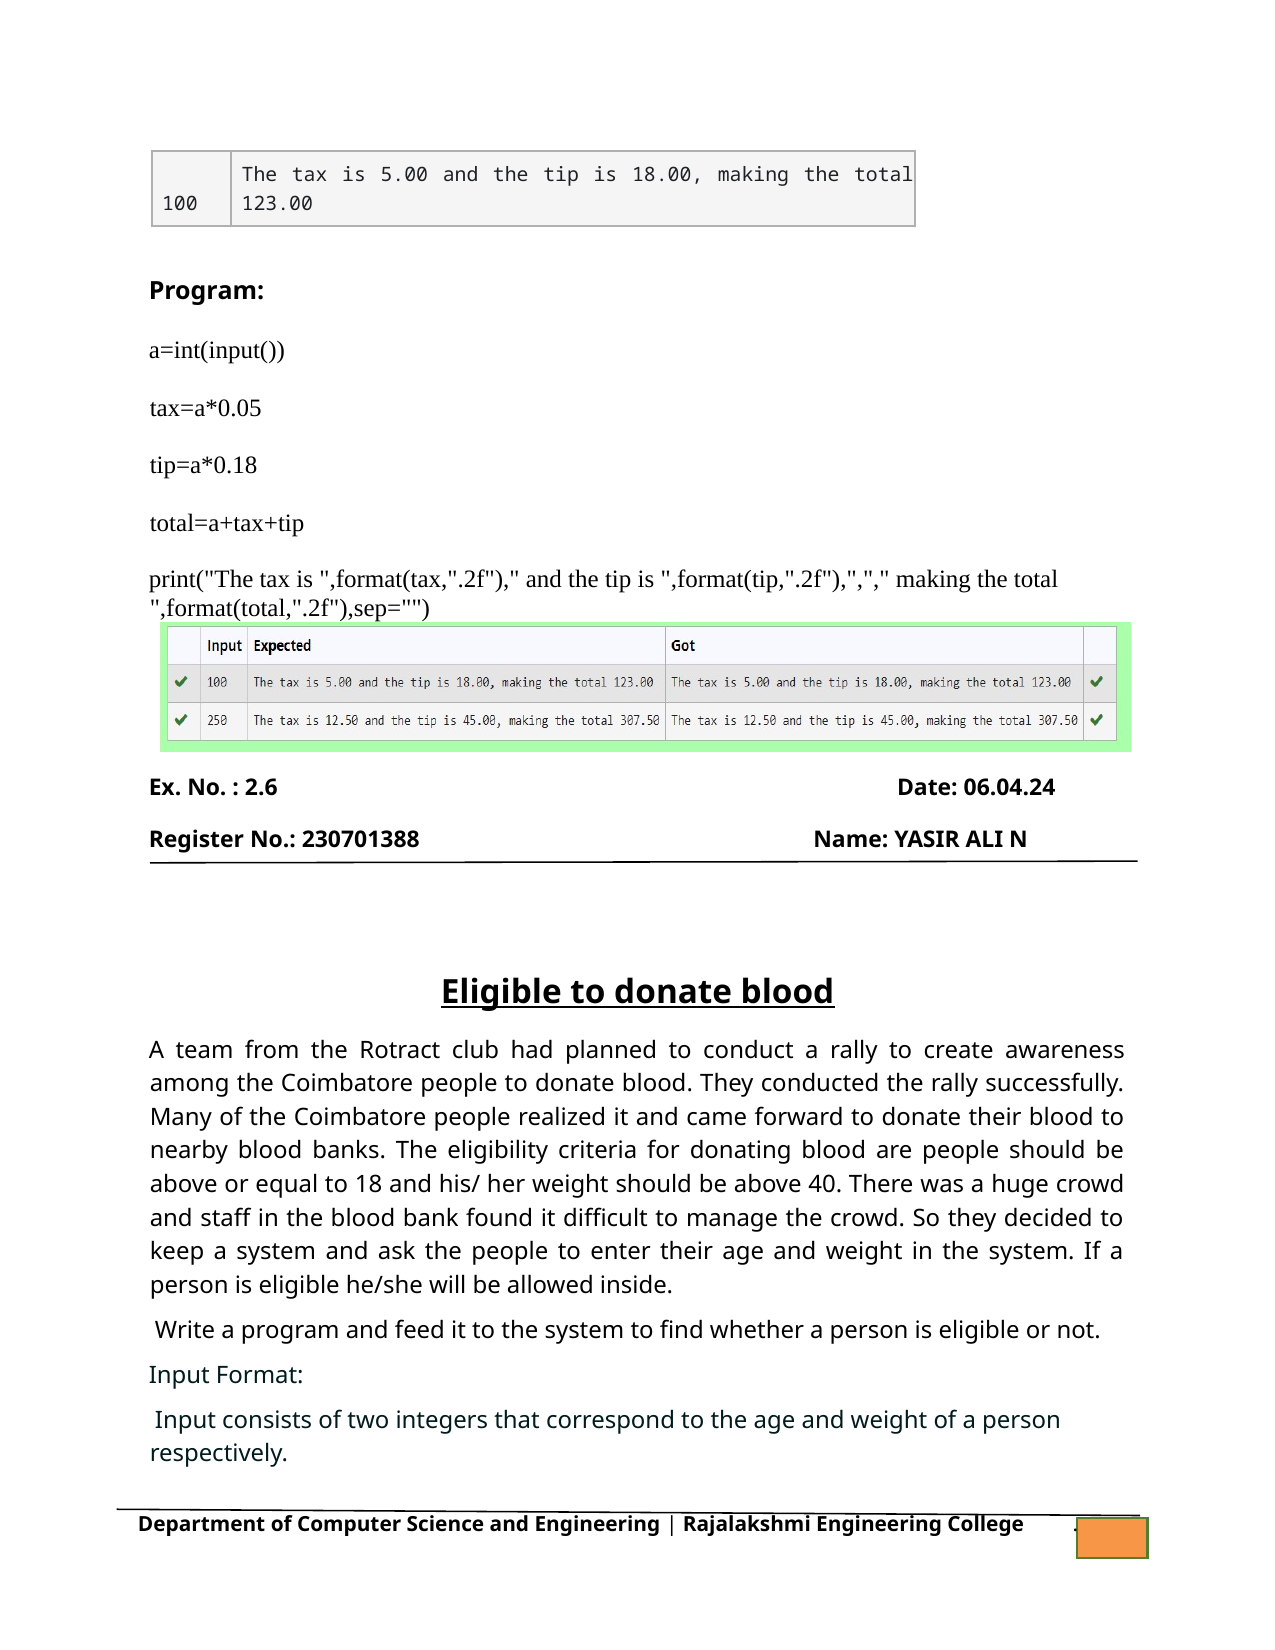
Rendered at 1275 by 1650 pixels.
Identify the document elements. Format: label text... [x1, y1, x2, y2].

text Input consists of two integers that correspond to the age and weight of a person respectively. [148, 1402, 1129, 1469]
text Write a program and feed it to the system to find whether a person is eligible or not. [148, 1313, 1126, 1345]
text Register No.: 230701388 Name: YASIR ALI N [148, 823, 1132, 854]
text Input Format: [148, 1358, 1129, 1390]
text A team from the Rotract club had planned to conduct a rally to create awareness among the Coimbatore people to donate blood. They conducted the rally successfully. Many of the Coimbatore people realized it and came forward to donate their blood to nearby blood banks. The eligibility criteria for donating blood are people should be above or equal to 18 and his/ her weight should be above 40. There was a huge crowd and staff in the blood bank found it difficult to manage the crowd. So they decided to keep a system and ask the people to enter their age and weight in the system. If a person is eligible he/she will be allowed inside. [148, 1033, 1126, 1300]
text Eligible to donate blood [150, 967, 1125, 1013]
table_cell The tax is 5.00 and the tip is 18.00, making the total 123.00 [232, 152, 914, 225]
text print("The tax is ",format(tax,".2f")," and the tip is ",format(tip,".2f"),","," making the total ",format(total,".2f"),sep="") [148, 565, 1132, 622]
table_cell 100 [153, 152, 230, 225]
picture [159, 622, 1132, 752]
text a=int(input()) tax=a*0.05 tip=a*0.18 total=a+tax+tip [148, 335, 317, 536]
text Ex. No. : 2.6 Date: 06.04.24 [148, 771, 1132, 803]
text Program: [148, 273, 1132, 307]
